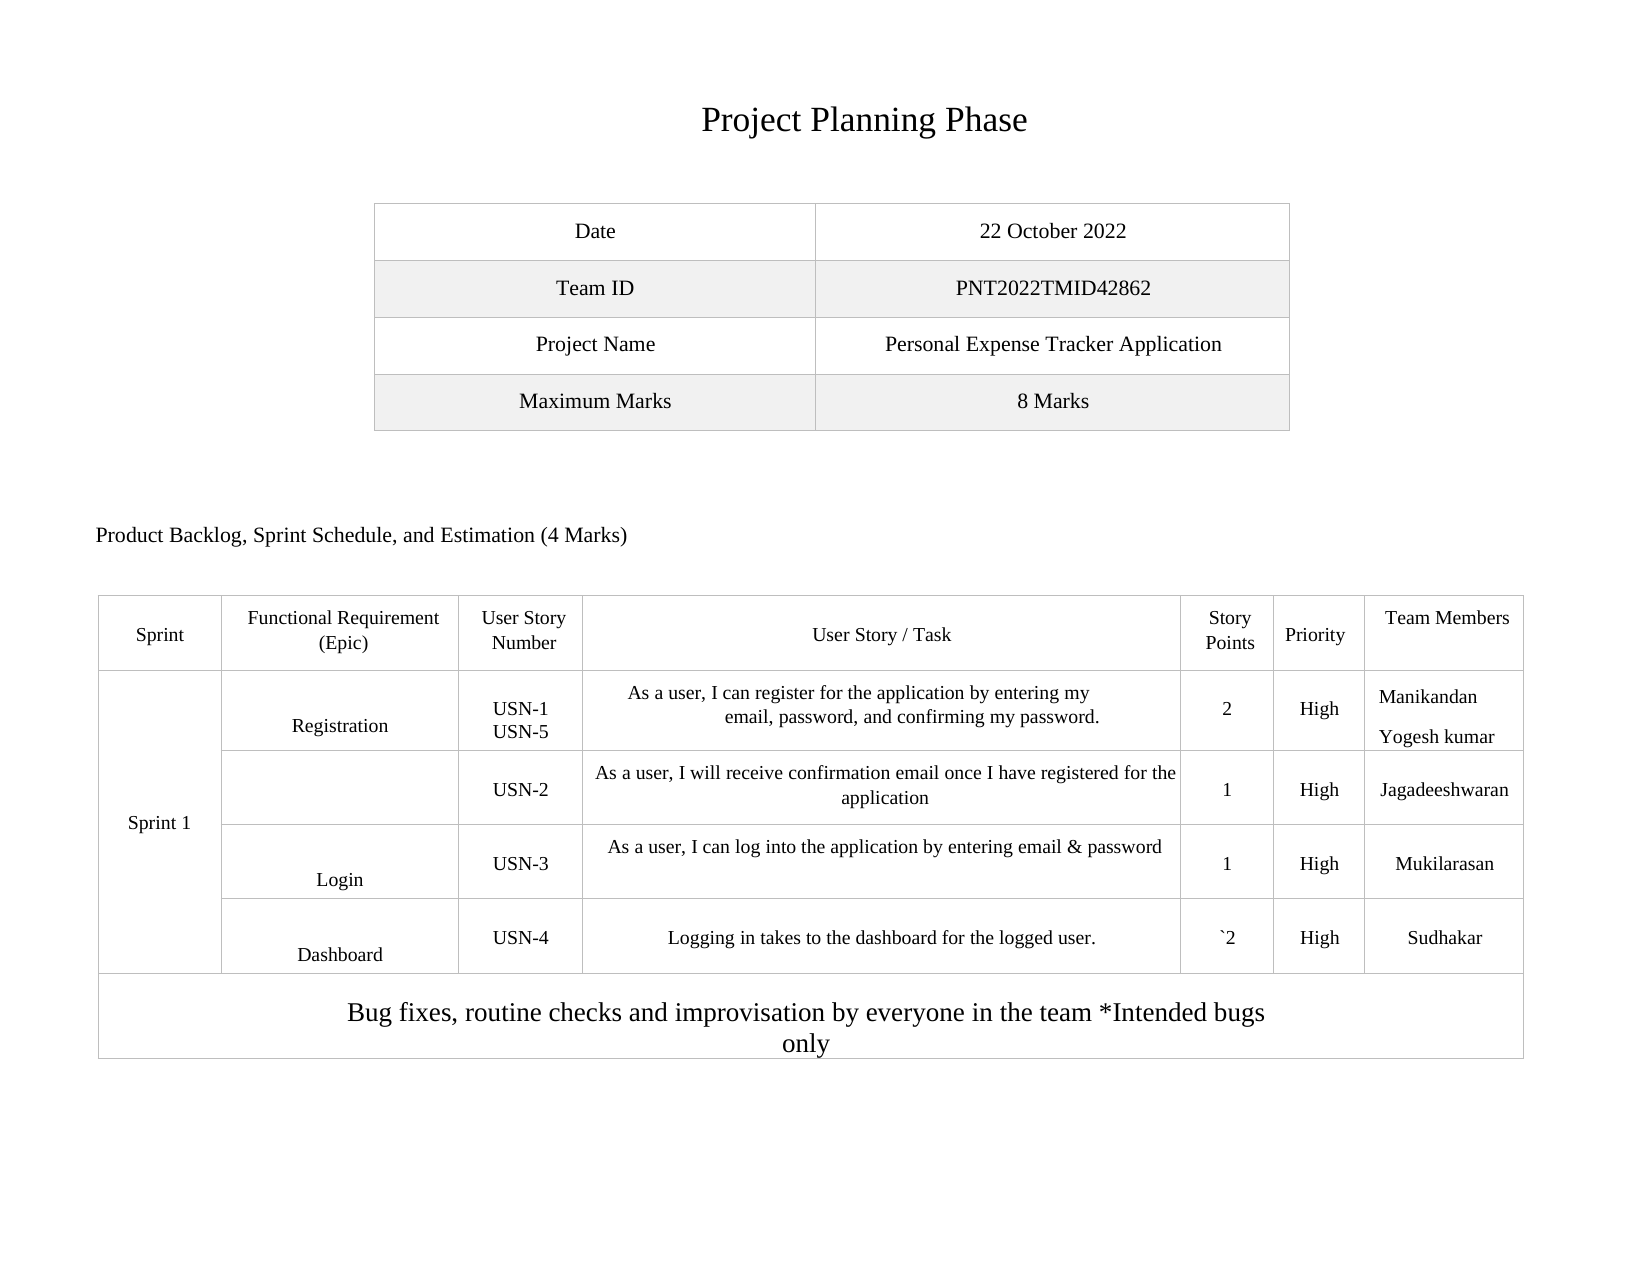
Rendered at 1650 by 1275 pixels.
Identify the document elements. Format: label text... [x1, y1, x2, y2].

table_header Story Points [1181, 596, 1273, 669]
table_cell High [1274, 671, 1364, 749]
table_header User Story Number [459, 596, 582, 669]
table_cell 8 Marks [816, 375, 1289, 430]
table_cell `2 [1181, 899, 1273, 973]
table_cell Project Name [375, 318, 815, 373]
table_header Functional Requirement (Epic) [222, 596, 458, 669]
table_cell Bug fixes, routine checks and improvisation by everyone in the team *Intended bugs only [99, 974, 1523, 1058]
table_cell USN-2 [459, 751, 582, 824]
table_cell PNT2022TMID42862 [816, 261, 1289, 317]
table_cell Jagadeeshwaran [1365, 751, 1523, 824]
table_cell 1 [1181, 751, 1273, 824]
table_cell Login [222, 825, 458, 898]
table_header 22 October 2022 [816, 204, 1289, 260]
table_cell USN-4 [459, 899, 582, 973]
table_cell Team ID [375, 261, 815, 317]
title Project Planning Phase [699, 99, 1029, 139]
table_cell Mukilarasan [1365, 825, 1523, 898]
table_cell High [1274, 899, 1364, 973]
table_cell Maximum Marks [375, 375, 815, 430]
table_header User Story / Task [583, 596, 1180, 669]
table_cell 2 [1181, 671, 1273, 749]
table_cell Registration [222, 671, 458, 749]
table_cell 1 [1181, 825, 1273, 898]
table_header Sprint [99, 596, 221, 669]
table_cell USN-3 [459, 825, 582, 898]
table_cell Sudhakar [1365, 899, 1523, 973]
table_cell USN-1 USN-5 [459, 671, 582, 749]
table_cell High [1274, 825, 1364, 898]
table_header Team Members [1365, 596, 1523, 669]
table_cell Dashboard [222, 899, 458, 973]
table_cell Logging in takes to the dashboard for the logged user. [583, 899, 1180, 973]
text Product Backlog, Sprint Schedule, and Estimation (4 Marks) [95, 522, 1535, 548]
table_cell High [1274, 751, 1364, 824]
table_cell As a user, I can register for the application by entering my email, password, and confirming my password. [583, 671, 1180, 749]
table_cell [222, 751, 458, 824]
table_cell As a user, I will receive confirmation email once I have registered for the application [583, 751, 1180, 824]
table_cell As a user, I can log into the application by entering email & password [583, 825, 1180, 898]
table_header Priority [1274, 596, 1364, 669]
table_cell Sprint 1 [99, 671, 221, 973]
table_cell Personal Expense Tracker Application [816, 318, 1289, 373]
table_header Date [375, 204, 815, 260]
table_cell Manikandan Yogesh kumar [1365, 671, 1523, 749]
